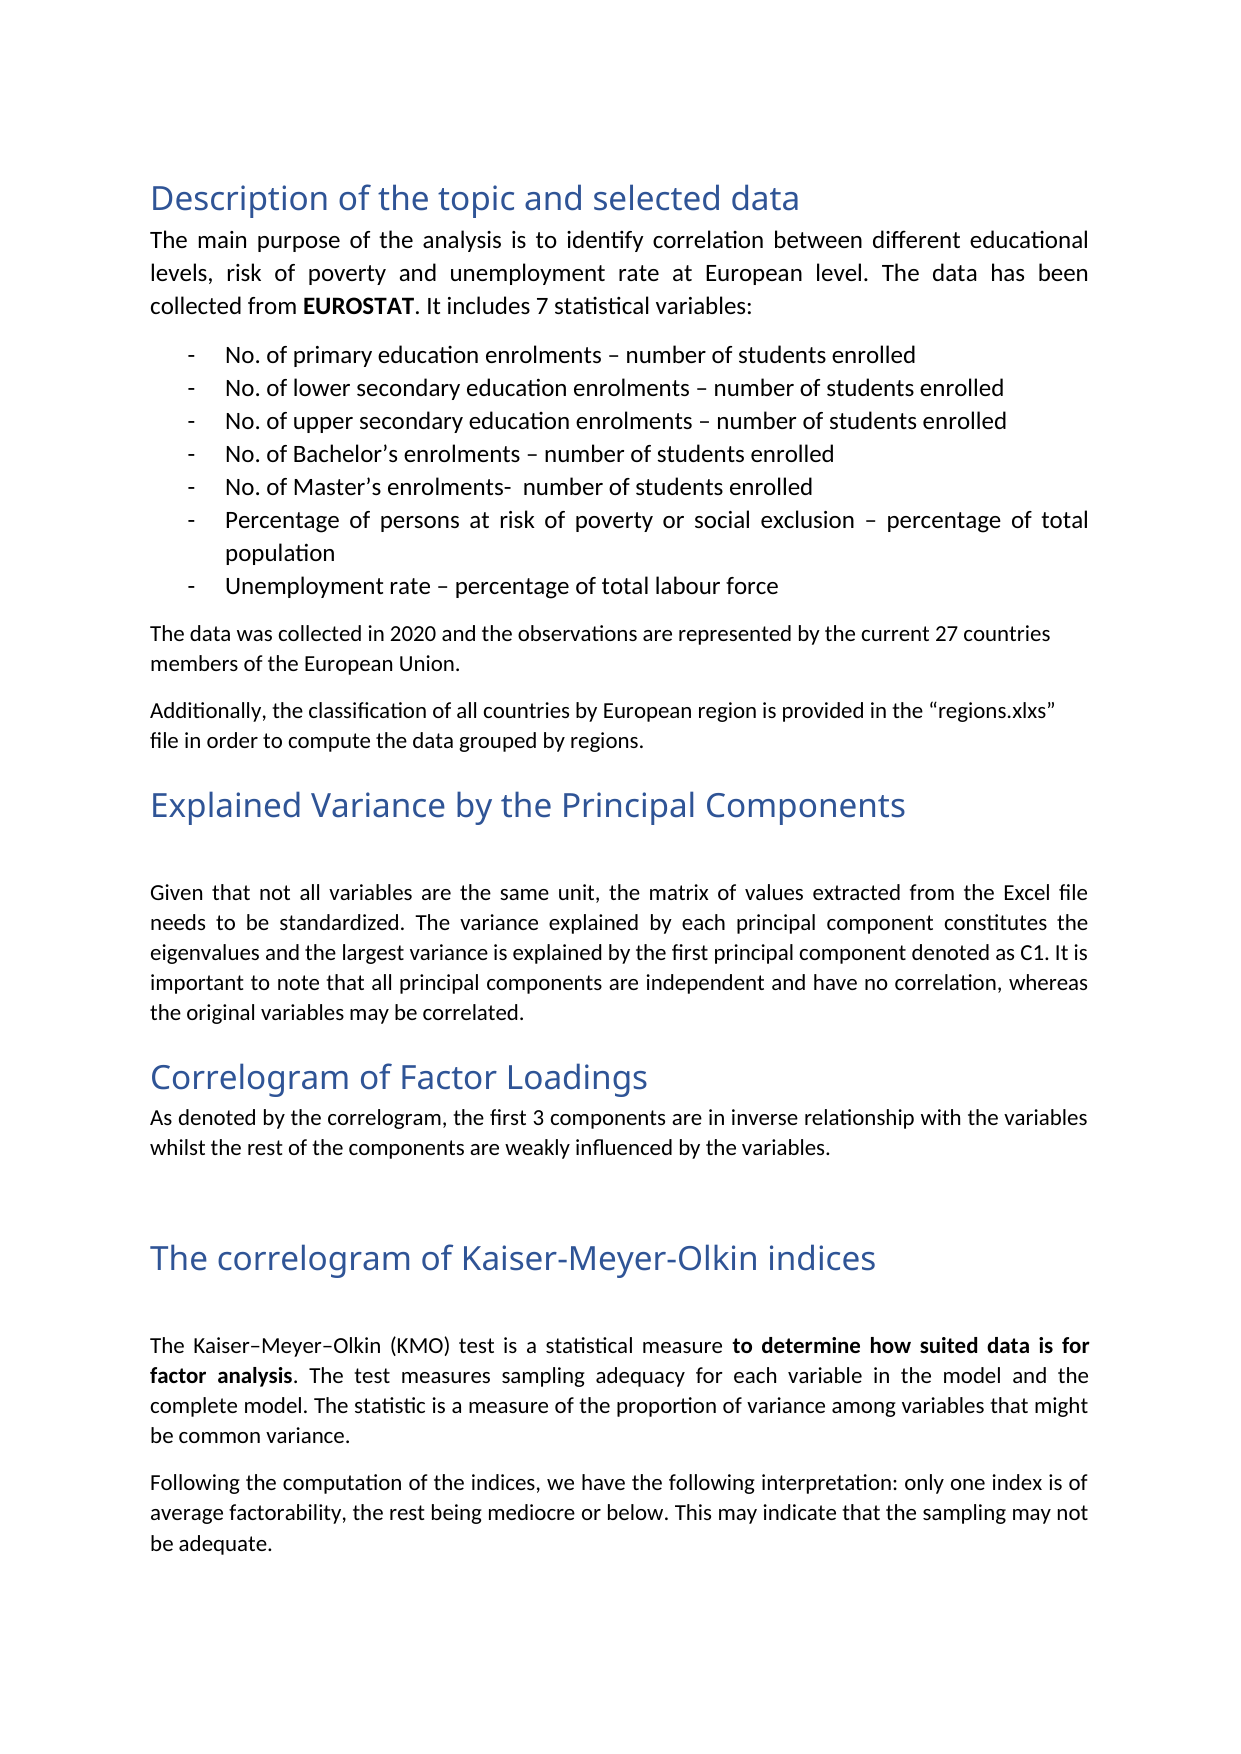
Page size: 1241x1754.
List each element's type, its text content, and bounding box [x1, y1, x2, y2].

list No. of upper secondary education enrolments – number of students enrolled [187, 405, 1090, 436]
text The main purpose of the analysis is to identify correlation between different educational levels, risk of poverty and unemployment rate at European level. The data has been collected from EUROSTAT. It includes 7 statistical variables: [150, 224, 1090, 320]
list No. of Bachelor’s enrolments – number of students enrolled [187, 438, 1090, 469]
list Unemployment rate – percentage of total labour force [187, 570, 1090, 600]
subtitle Correlogram of Factor Loadings [150, 1054, 1090, 1099]
list No. of Master’s enrolments- number of students enrolled [187, 471, 1090, 502]
subtitle Explained Variance by the Principal Components [150, 782, 1090, 827]
list No. of primary education enrolments – number of students enrolled [187, 339, 1090, 370]
subtitle The correlogram of Kaiser-Meyer-Olkin indices [150, 1235, 1090, 1280]
text As denoted by the correlogram, the first 3 components are in inverse relationship with the variables whilst the rest of the components are weakly influenced by the variables. [150, 1103, 1090, 1161]
text Following the computation of the indices, we have the following interpretation: only one index is of average factorability, the rest being mediocre or below. This may indicate that the sampling may not be adequate. [150, 1468, 1090, 1557]
text The Kaiser–Meyer–Olkin (KMO) test is a statistical measure to determine how suited data is for factor analysis. The test measures sampling adequacy for each variable in the model and the complete model. The statistic is a measure of the proportion of variance among variables that might be common variance. [150, 1331, 1090, 1449]
list No. of lower secondary education enrolments – number of students enrolled [187, 372, 1090, 403]
text The data was collected in 2020 and the observations are represented by the current 27 countries members of the European Union. [150, 619, 1090, 678]
subtitle Description of the topic and selected data [150, 175, 1090, 220]
list Percentage of persons at risk of poverty or social exclusion – percentage of total population [187, 504, 1090, 567]
text Given that not all variables are the same unit, the matrix of values extracted from the Excel file needs to be standardized. The variance explained by each principal component constitutes the eigenvalues and the largest variance is explained by the first principal component denoted as C1. It is important to note that all principal components are independent and have no correlation, whereas the original variables may be correlated. [150, 878, 1090, 1027]
text Additionally, the classification of all countries by European region is provided in the “regions.xlxs” file in order to compute the data grouped by regions. [150, 696, 1090, 755]
